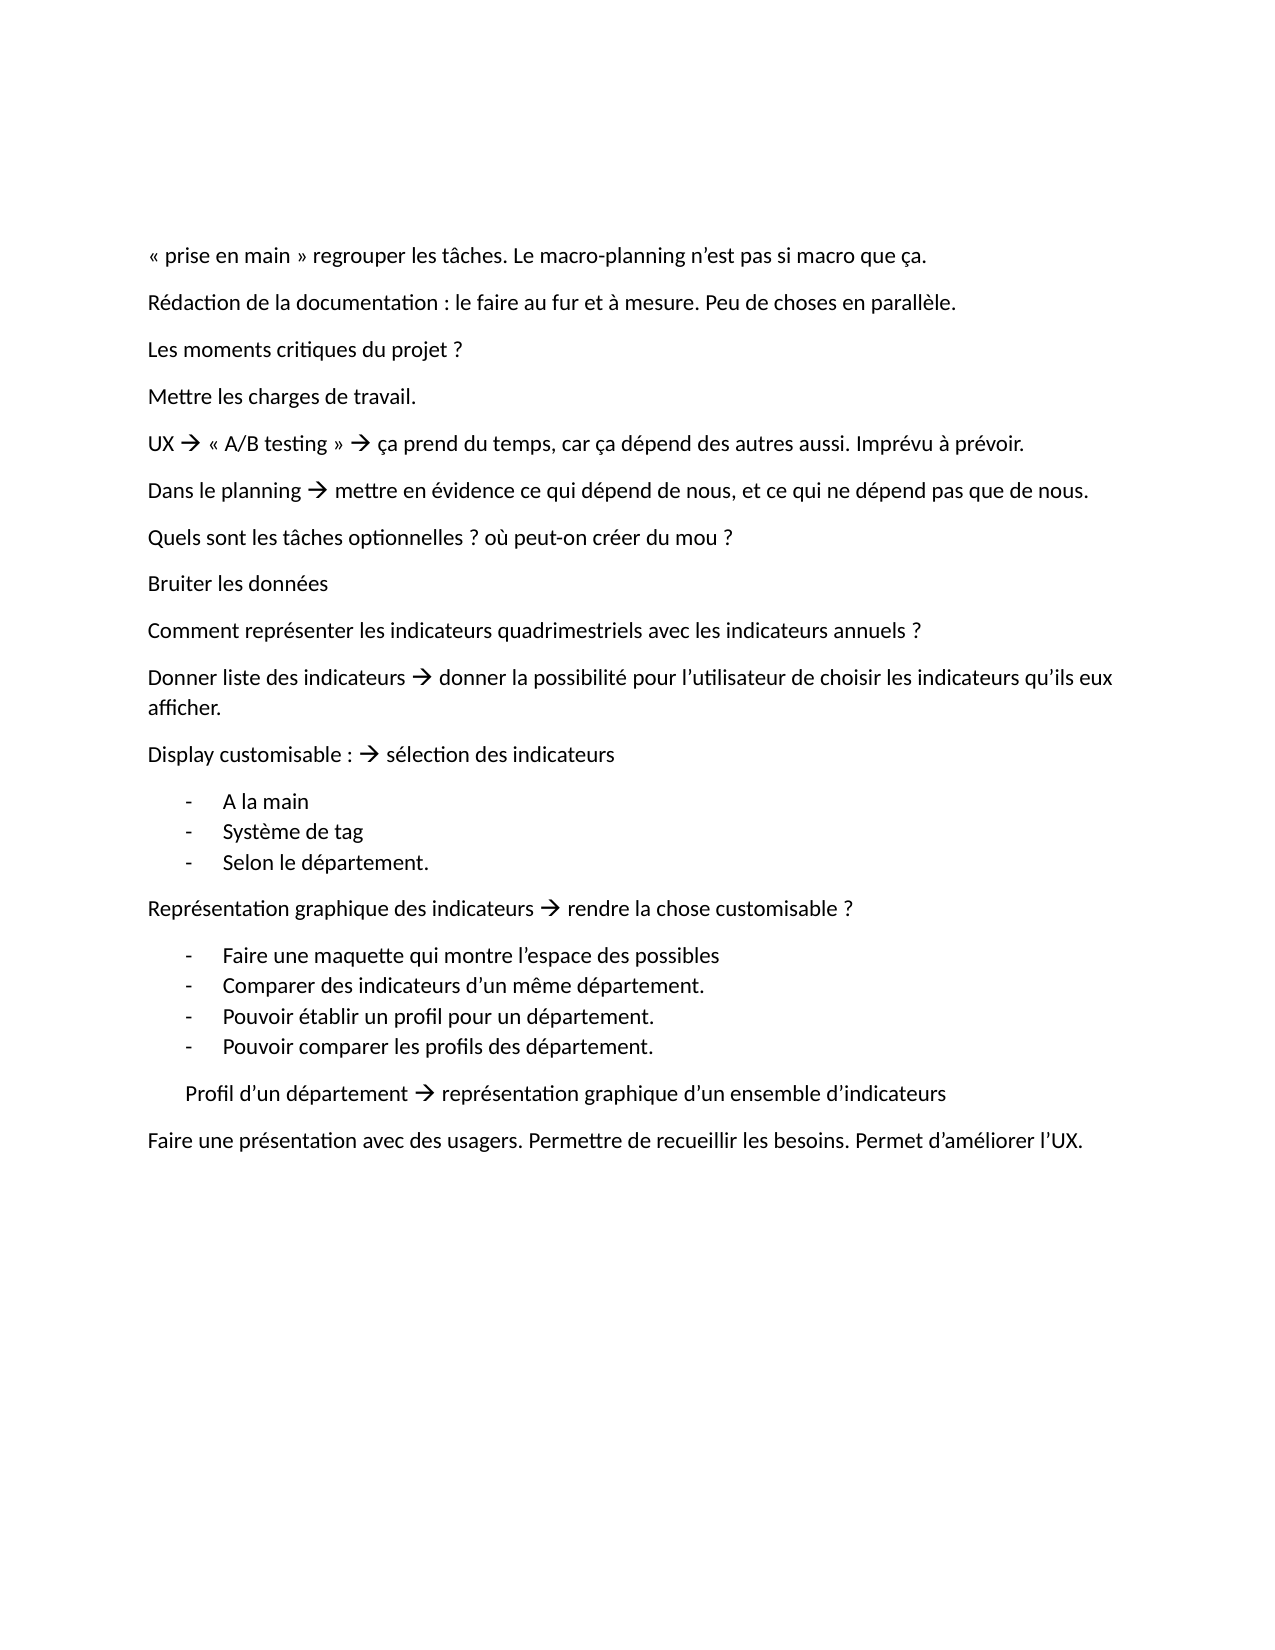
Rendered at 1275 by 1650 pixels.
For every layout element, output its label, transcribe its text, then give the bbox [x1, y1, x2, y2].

list A la main [185, 787, 1127, 815]
list Comparer des indicateurs d’un même département. [185, 972, 1127, 999]
text Bruiter les données [148, 569, 1127, 597]
list Système de tag [185, 817, 1127, 845]
text Donner liste des indicateurs donner la possibilité pour l’utilisateur de choisir les indicateurs qu’ils eux afficher. [148, 663, 1127, 721]
text Rédaction de la documentation : le faire au fur et à mesure. Peu de choses en parallèle. [148, 288, 1127, 316]
list Selon le département. [185, 848, 1127, 876]
text Faire une présentation avec des usagers. Permettre de recueillir les besoins. Permet d’améliorer l’UX. [148, 1126, 1127, 1154]
text Dans le planning mettre en évidence ce qui dépend de nous, et ce qui ne dépend pas que de nous. [148, 476, 1127, 504]
list Pouvoir comparer les profils des département. [185, 1032, 1127, 1060]
text Mettre les charges de travail. [148, 382, 1127, 410]
list Pouvoir établir un profil pour un département. [185, 1002, 1127, 1030]
text Les moments critiques du projet ? [148, 335, 1127, 363]
text « prise en main » regrouper les tâches. Le macro-planning n’est pas si macro que ça. [148, 241, 1127, 269]
list Faire une maquette qui montre l’espace des possibles [185, 941, 1127, 969]
text Quels sont les tâches optionnelles ? où peut-on créer du mou ? [148, 523, 1127, 551]
text Représentation graphique des indicateurs rendre la chose customisable ? [148, 894, 1127, 922]
text Comment représenter les indicateurs quadrimestriels avec les indicateurs annuels ? [148, 616, 1127, 644]
text Profil d’un département représentation graphique d’un ensemble d’indicateurs [185, 1079, 1127, 1107]
text UX « A/B testing » ça prend du temps, car ça dépend des autres aussi. Imprévu à prévoir. [148, 429, 1127, 457]
text Display customisable : sélection des indicateurs [148, 740, 1127, 768]
